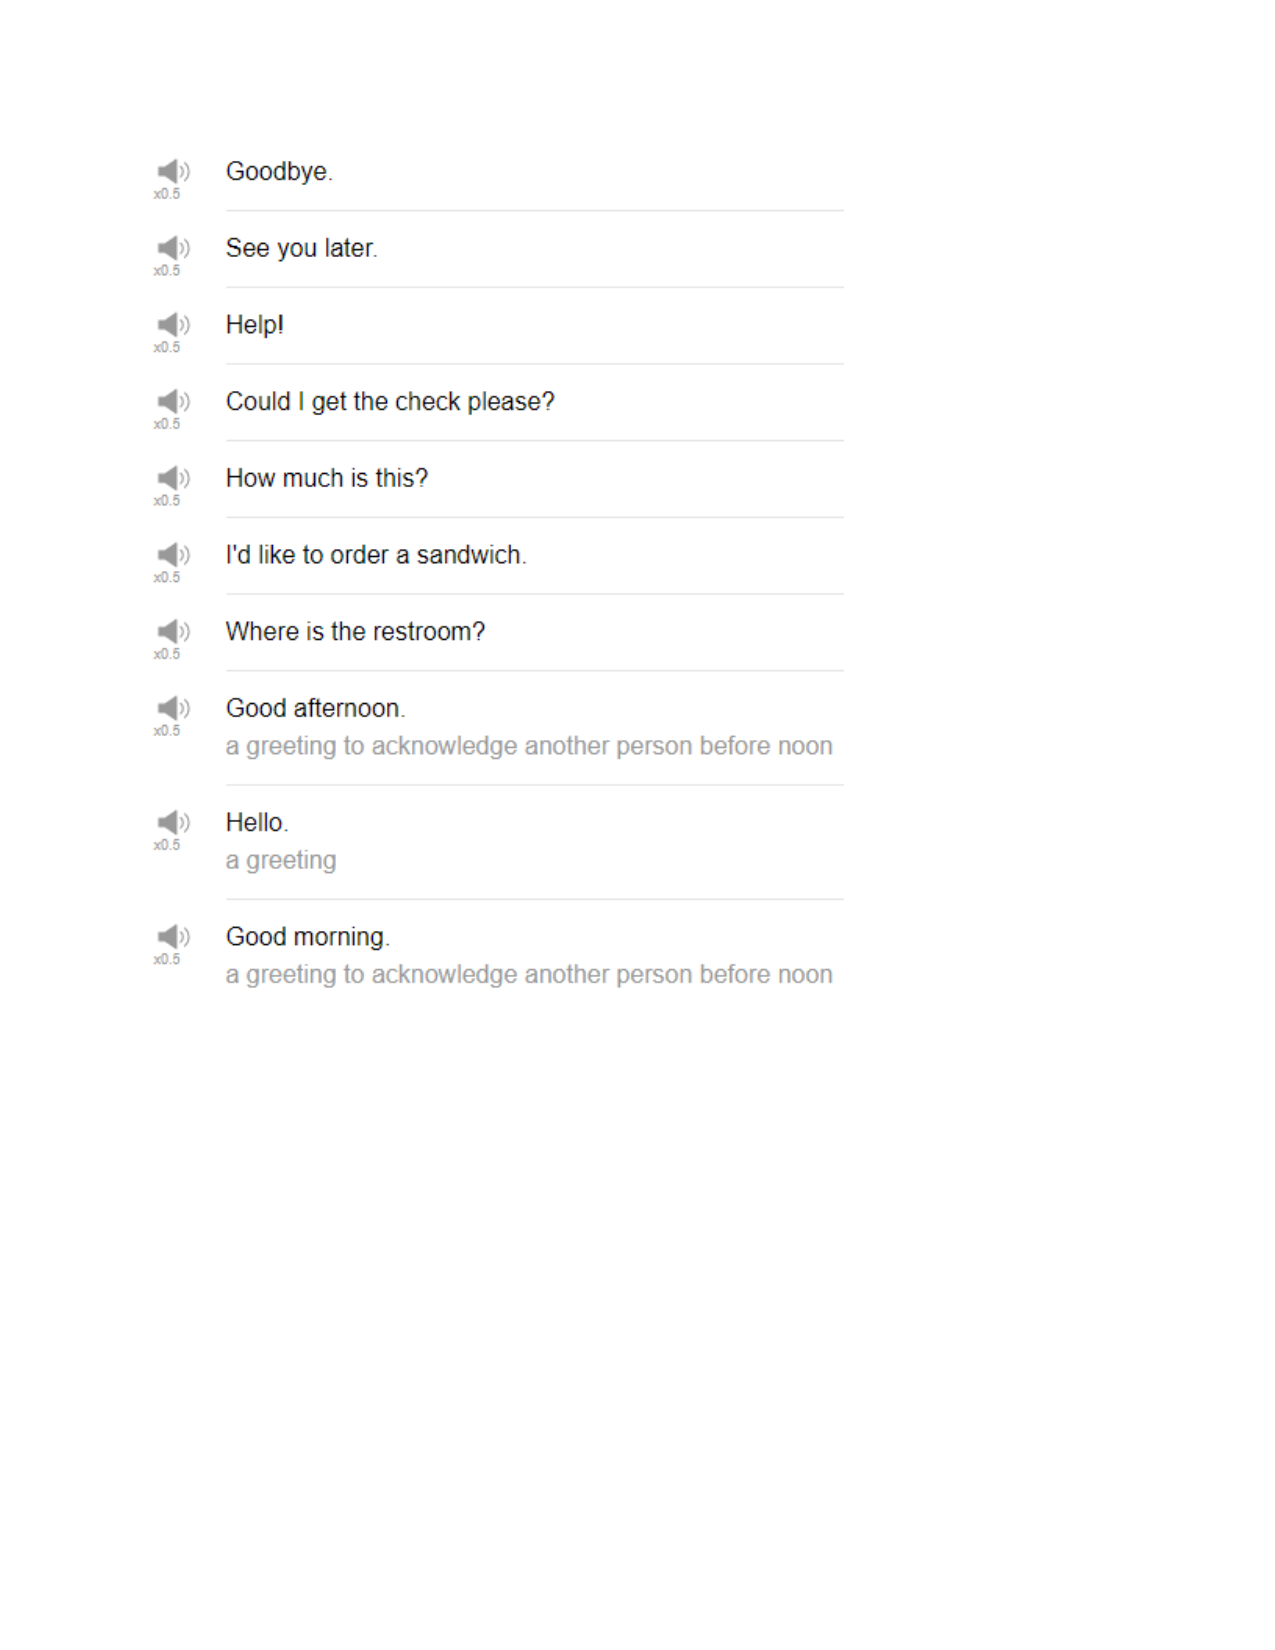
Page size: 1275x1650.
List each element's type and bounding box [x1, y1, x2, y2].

picture [150, 150, 844, 1002]
